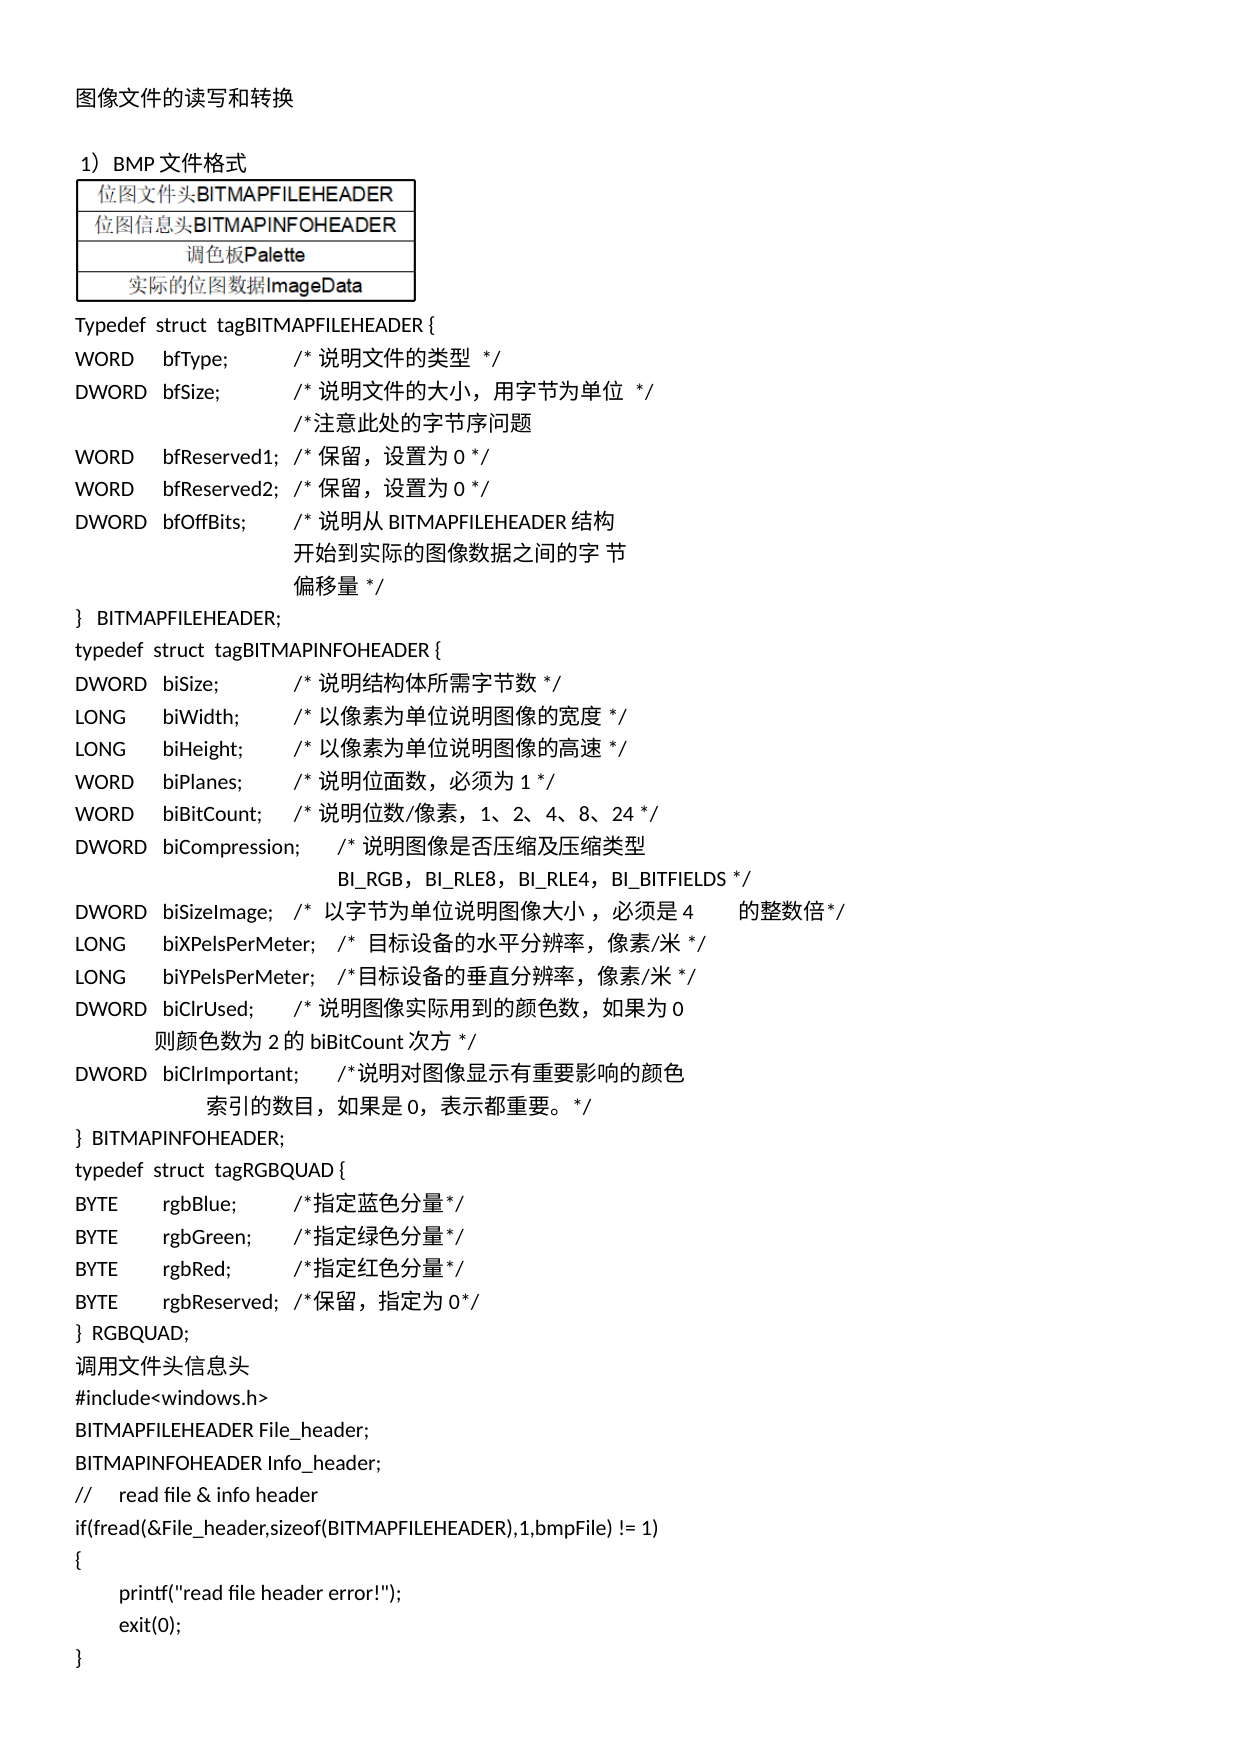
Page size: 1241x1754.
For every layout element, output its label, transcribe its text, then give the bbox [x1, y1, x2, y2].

text } RGBQUAD; [75, 1316, 1165, 1348]
text Typedef struct tagBITMAPFILEHEADER { [75, 308, 1165, 341]
text DWORD biClrUsed; /* 说明图像实际用到的颜色数，如果为0 [75, 991, 1165, 1023]
text 调用文件头信息头 [75, 1348, 1165, 1381]
text DWORD bfOffBits; /* 说明从BITMAPFILEHEADER结构 [75, 503, 1165, 536]
text 索引的数目，如果是0，表示都重要。*/ [75, 1088, 1165, 1121]
text } BITMAPFILEHEADER; [75, 601, 1165, 633]
text DWORD biCompression; /* 说明图像是否压缩及压缩类型 [75, 828, 1165, 861]
text 则颜色数为2的biBitCount次方 */ [75, 1023, 1165, 1056]
text 偏移量 */ [250, 568, 1165, 601]
text BYTE rgbRed; /*指定红色分量*/ [75, 1251, 1165, 1283]
text typedef struct tagRGBQUAD { [75, 1153, 1165, 1186]
text WORD biPlanes; /* 说明位面数，必须为1 */ [75, 763, 1165, 796]
text DWORD bfSize; /* 说明文件的大小，用字节为单位 */ [75, 373, 1165, 406]
text 图像文件的读写和转换 [75, 81, 1165, 113]
picture [75, 178, 417, 303]
text } [75, 1641, 1165, 1673]
text if(fread(&File_header,sizeof(BITMAPFILEHEADER),1,bmpFile) != 1) [75, 1511, 1165, 1543]
text typedef struct tagBITMAPINFOHEADER { [75, 633, 1165, 666]
text 开始到实际的图像数据之间的字 节 [250, 536, 1165, 568]
text DWORD biSize; /* 说明结构体所需字节数 */ [75, 666, 1165, 698]
text WORD bfReserved1; /* 保留，设置为0 */ [75, 438, 1165, 471]
text { [75, 1543, 1165, 1576]
text DWORD biSizeImage; /* 以字节为单位说明图像大小 ，必须是4 的整数倍*/ [75, 893, 1165, 926]
text } BITMAPINFOHEADER; [75, 1121, 1165, 1153]
text 1）BMP文件格式 [75, 146, 1165, 178]
text LONG biYPelsPerMeter; /*目标设备的垂直分辨率，像素/米 */ [75, 958, 1165, 991]
text LONG biHeight; /* 以像素为单位说明图像的高速 */ [75, 731, 1165, 763]
text printf("read file header error!"); [75, 1576, 1165, 1608]
text LONG biWidth; /* 以像素为单位说明图像的宽度 */ [75, 698, 1165, 731]
text // read file & info header [75, 1478, 1165, 1511]
text WORD bfReserved2; /* 保留，设置为0 */ [75, 471, 1165, 503]
text WORD bfType; /* 说明文件的类型 */ [75, 341, 1165, 373]
text /*注意此处的字节序问题 [250, 406, 1165, 438]
text BYTE rgbBlue; /*指定蓝色分量*/ [75, 1186, 1165, 1218]
text exit(0); [75, 1608, 1165, 1641]
text DWORD biClrImportant; /*说明对图像显示有重要影响的颜色 [75, 1056, 1165, 1088]
text BI_RGB，BI_RLE8，BI_RLE4，BI_BITFIELDS */ [294, 861, 1165, 893]
text BYTE rgbGreen; /*指定绿色分量*/ [75, 1218, 1165, 1251]
text WORD biBitCount; /* 说明位数/像素，1、2、4、8、24 */ [75, 796, 1165, 828]
text BITMAPINFOHEADER Info_header; [75, 1446, 1165, 1478]
text LONG biXPelsPerMeter; /* 目标设备的水平分辨率，像素/米 */ [75, 926, 1165, 958]
text BITMAPFILEHEADER File_header; [75, 1413, 1165, 1446]
text #include<windows.h> [75, 1381, 1165, 1413]
text BYTE rgbReserved; /*保留，指定为0*/ [75, 1283, 1165, 1316]
